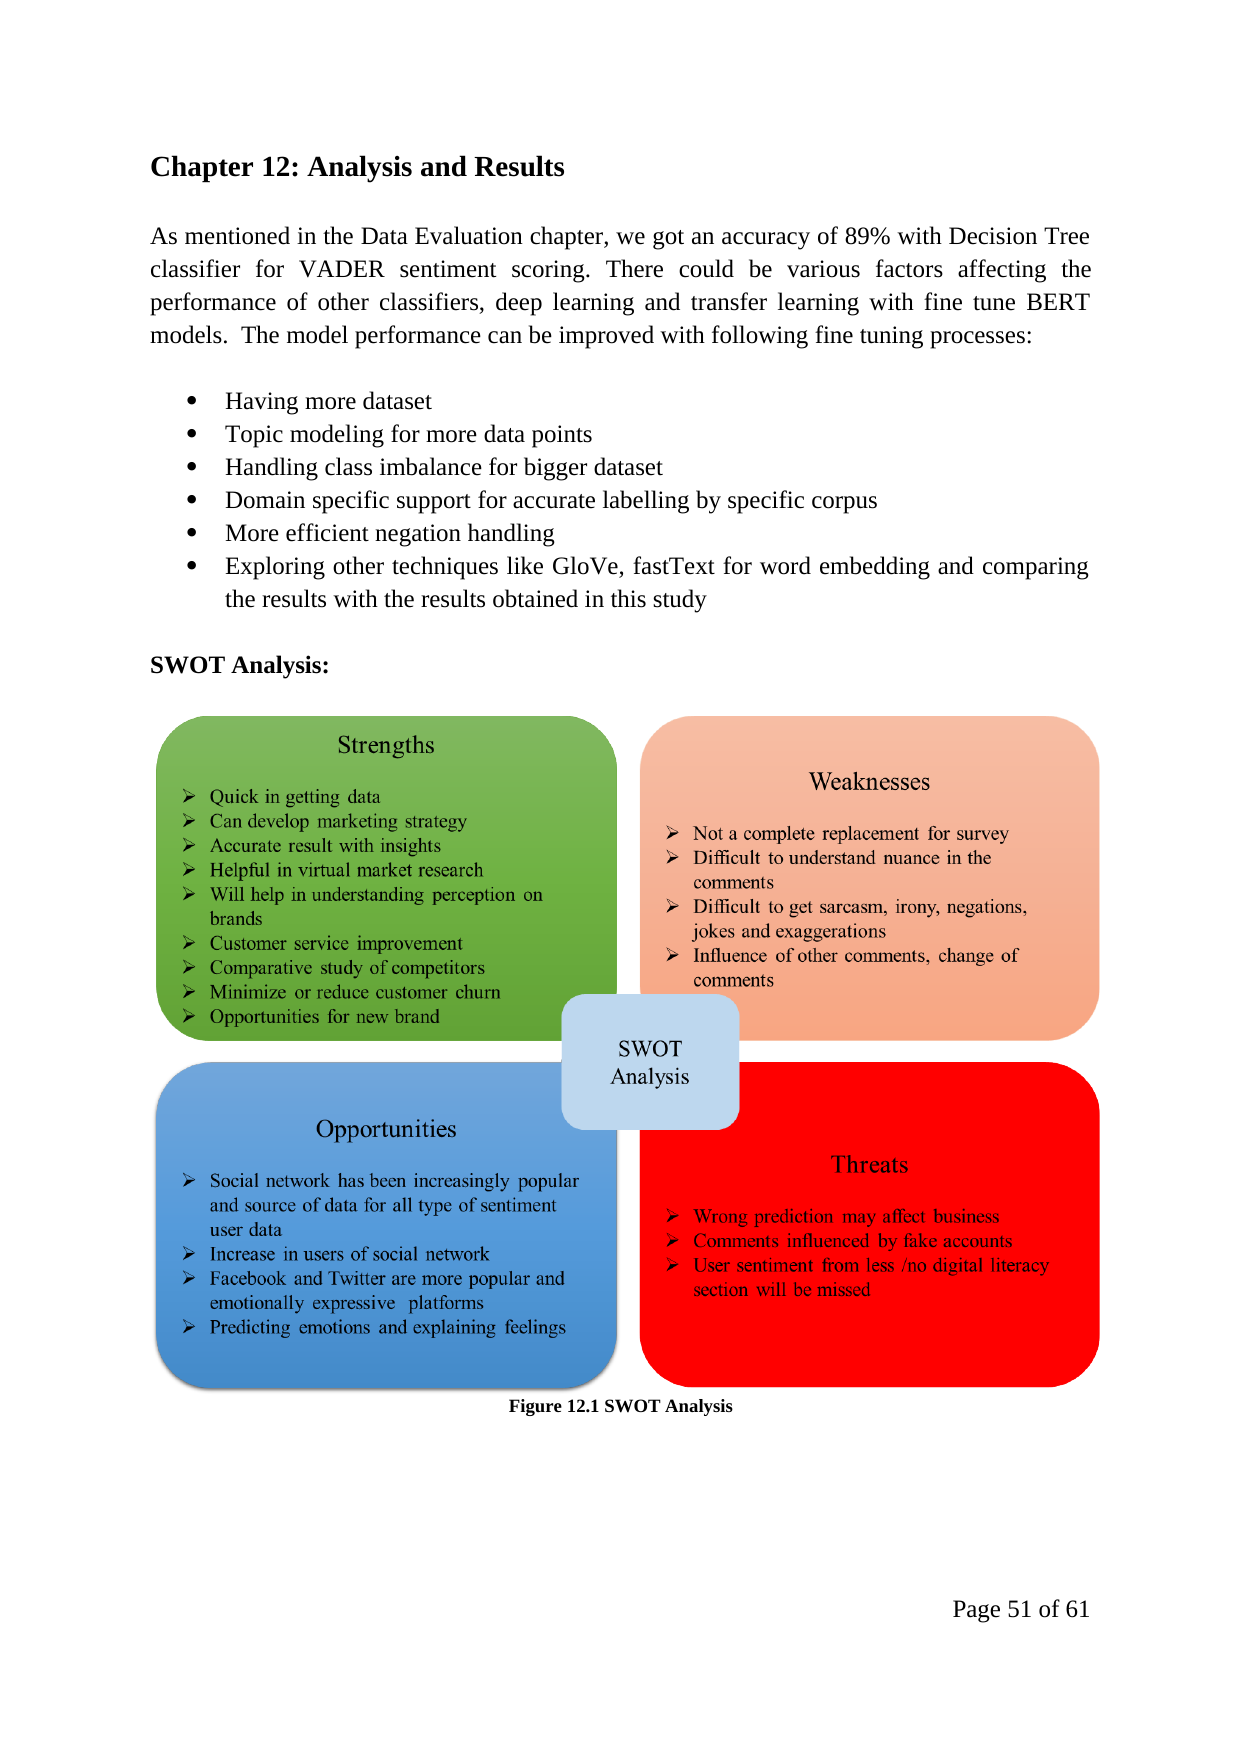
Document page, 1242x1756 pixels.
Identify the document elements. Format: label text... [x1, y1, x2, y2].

list Topic modeling for more data points [187, 419, 1177, 448]
text As mentioned in the Data Evaluation chapter, we got an accuracy of 89% with Decision Tree classifier for VADER sentiment scoring. There could be various factors affecting the performance of other classifiers, deep learning and transfer learning with fine tune BERT models. The model performance can be improved with following fine tuning processes: [150, 221, 1092, 349]
subtitle Chapter 12: Analysis and Results [150, 149, 1177, 183]
text Figure 12.1 SWOT Analysis [378, 1395, 863, 1416]
list Handling class imbalance for bigger dataset [187, 452, 1177, 481]
subtitle SWOT Analysis: [150, 650, 1177, 679]
list More efficient negation handling [187, 518, 1177, 547]
list Exploring other techniques like GloVe, fastText for word embedding and comparing the results with the results obtained in this study [187, 551, 1092, 612]
picture [151, 716, 1100, 1395]
list Domain specific support for accurate labelling by specific corpus [187, 485, 1177, 514]
list Having more dataset [187, 386, 1177, 415]
